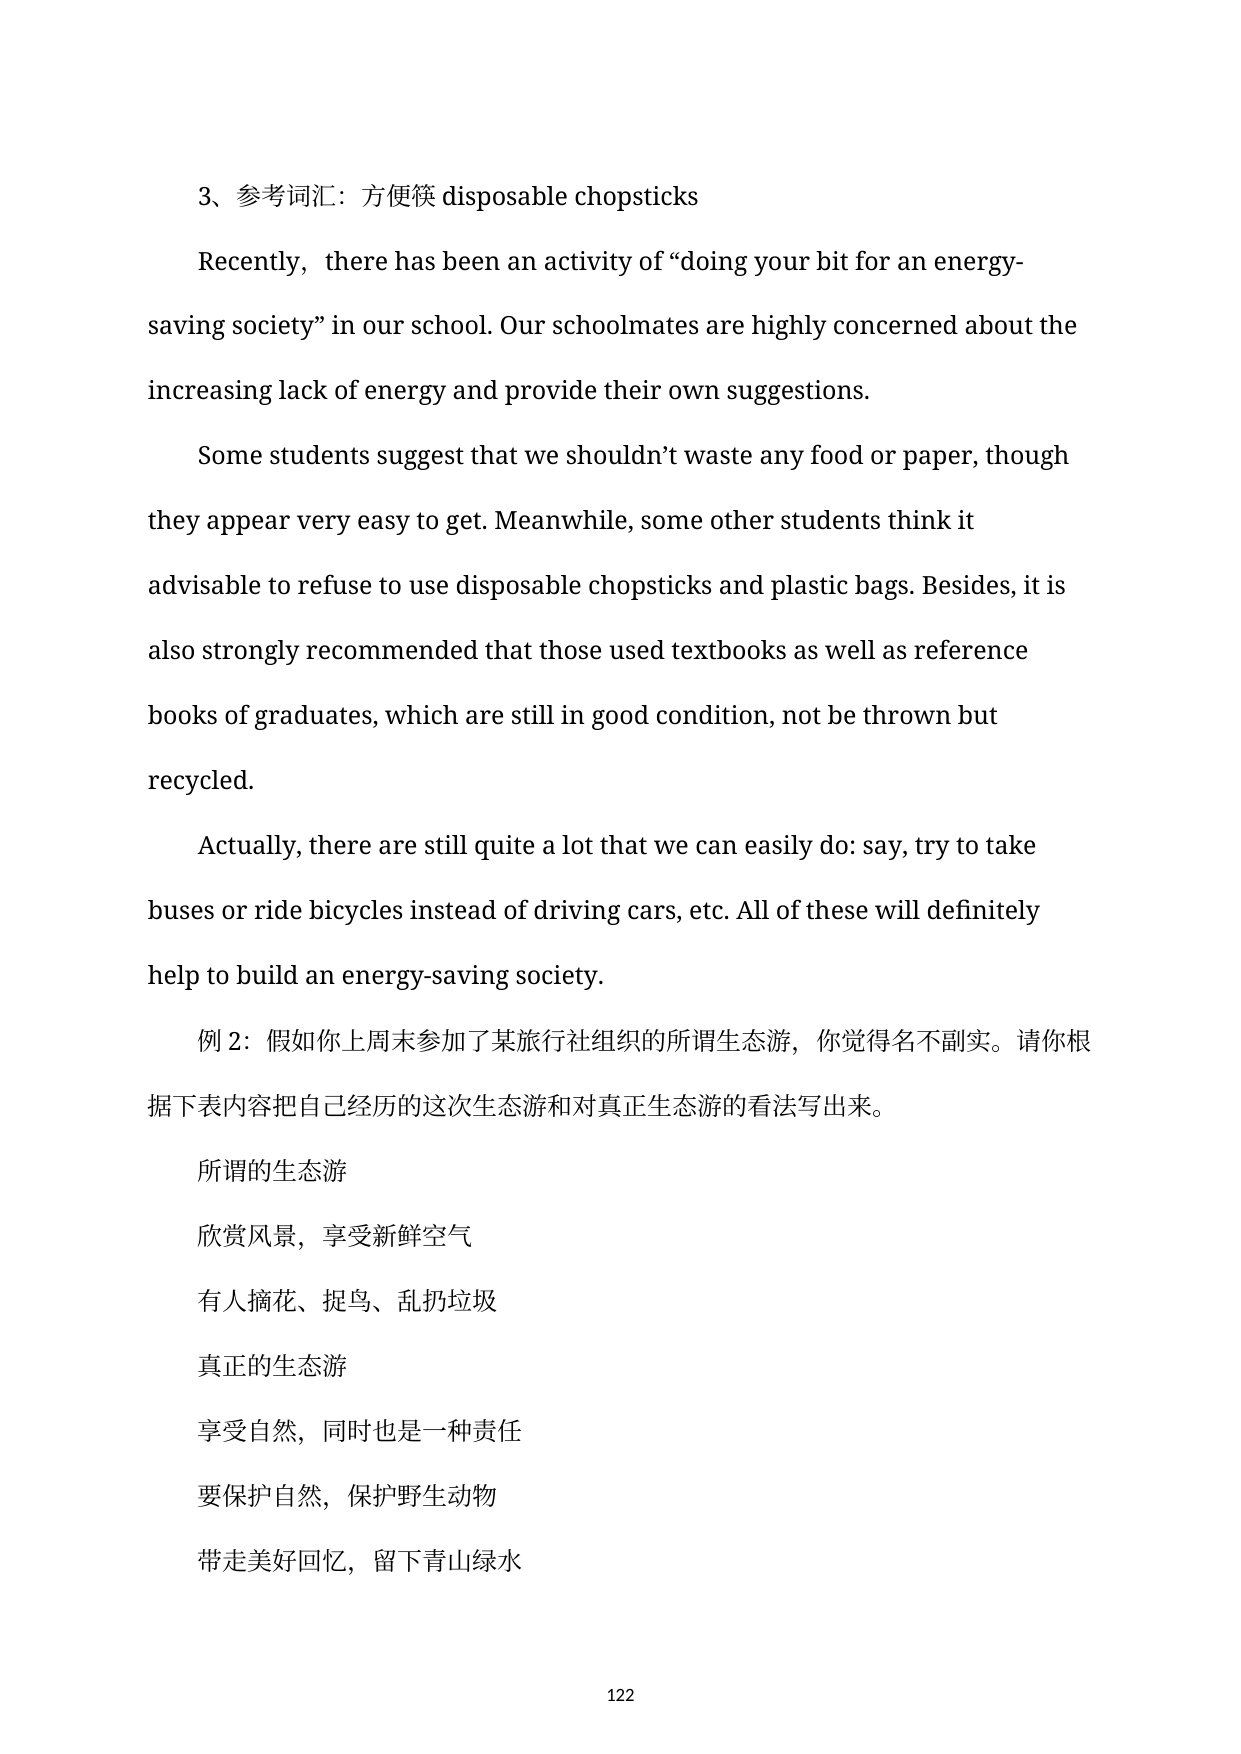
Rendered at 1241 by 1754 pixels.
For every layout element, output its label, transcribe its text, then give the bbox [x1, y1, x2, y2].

text 欣赏风景，享受新鲜空气 [148, 1202, 1093, 1267]
text Some students suggest that we shouldn’t waste any food or paper, though they appear very easy to get. Meanwhile, some other students think it advisable to refuse to use disposable chopsticks and plastic bags. Besides, it is also strongly recommended that those used textbooks as well as reference books of graduates, which are still in good condition, not be thrown but recycled. [148, 422, 1093, 812]
text 带走美好回忆，留下青山绿水 [148, 1527, 1093, 1592]
text Recently，there has been an activity of “doing your bit for an energy-saving society” in our school. Our schoolmates are highly concerned about the increasing lack of energy and provide their own suggestions. [148, 227, 1093, 422]
text Actually, there are still quite a lot that we can easily do: say, try to take buses or ride bicycles instead of driving cars, etc. All of these will definitely help to build an energy-saving society. [148, 812, 1093, 1007]
text 3、参考词汇：方便筷disposable chopsticks [148, 162, 1093, 227]
text 例2：假如你上周末参加了某旅行社组织的所谓生态游，你觉得名不副实。请你根据下表内容把自己经历的这次生态游和对真正生态游的看法写出来。 [148, 1007, 1093, 1137]
text 所谓的生态游 [148, 1137, 1093, 1202]
text 要保护自然，保护野生动物 [148, 1462, 1093, 1527]
text 有人摘花、捉鸟、乱扔垃圾 [148, 1267, 1093, 1332]
text 真正的生态游 [148, 1332, 1093, 1397]
text 享受自然，同时也是一种责任 [148, 1397, 1093, 1462]
